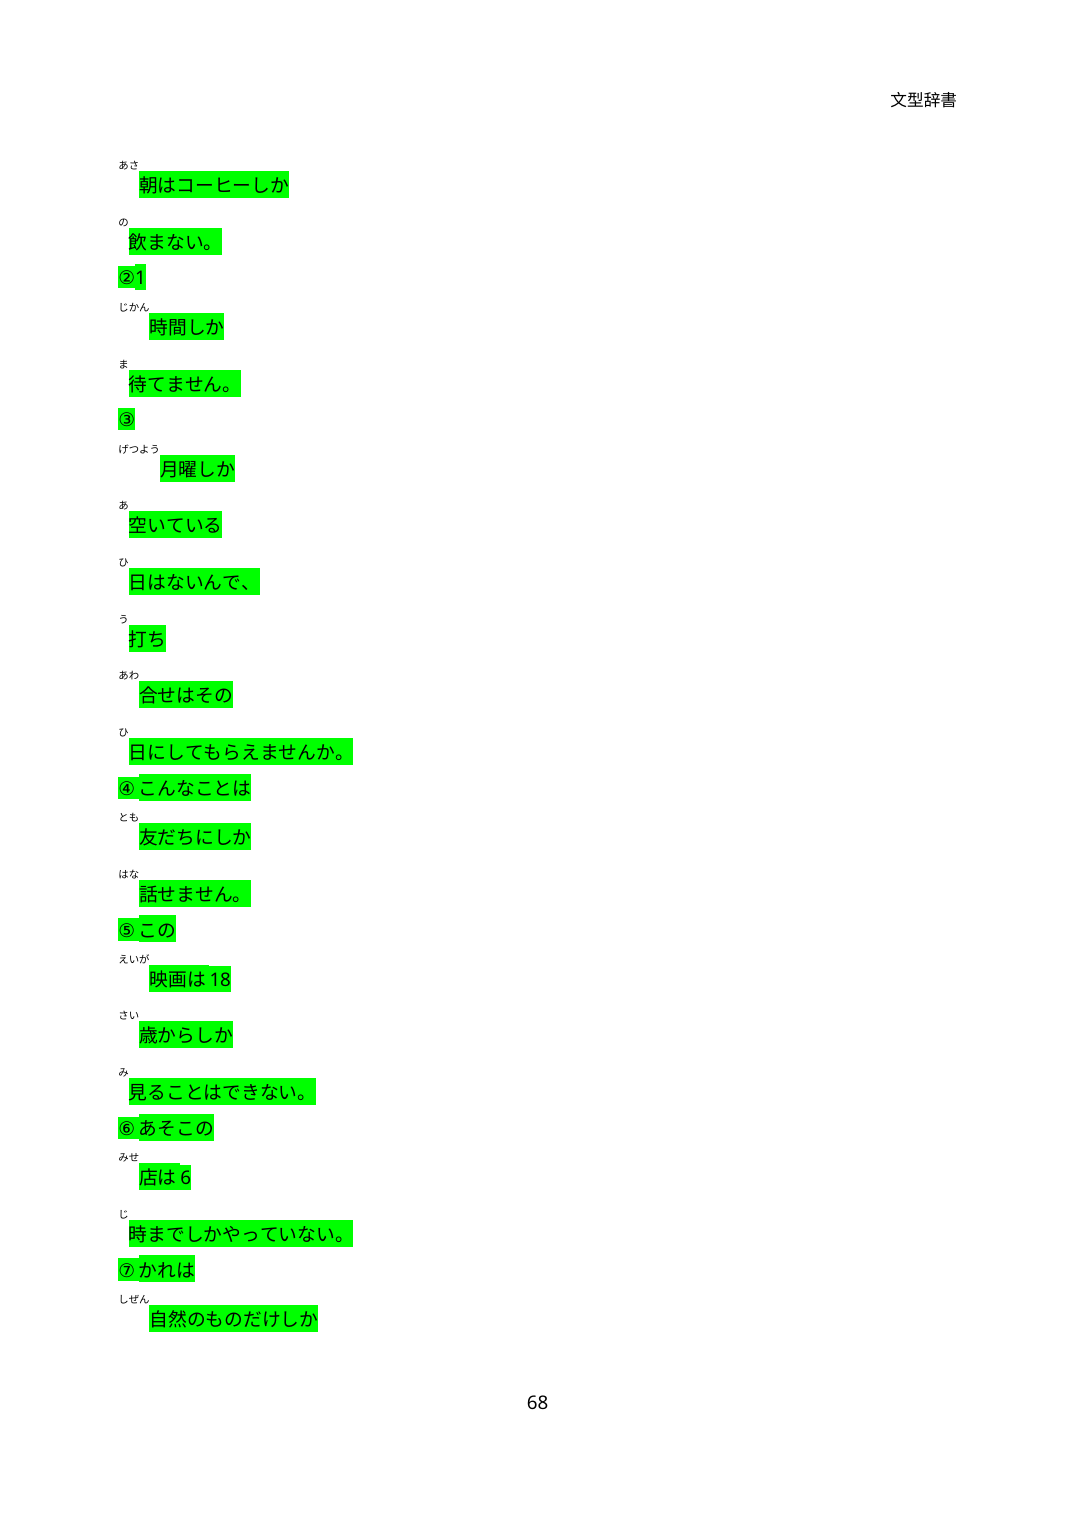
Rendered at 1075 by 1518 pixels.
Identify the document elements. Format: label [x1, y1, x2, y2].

text [118, 150, 957, 1340]
